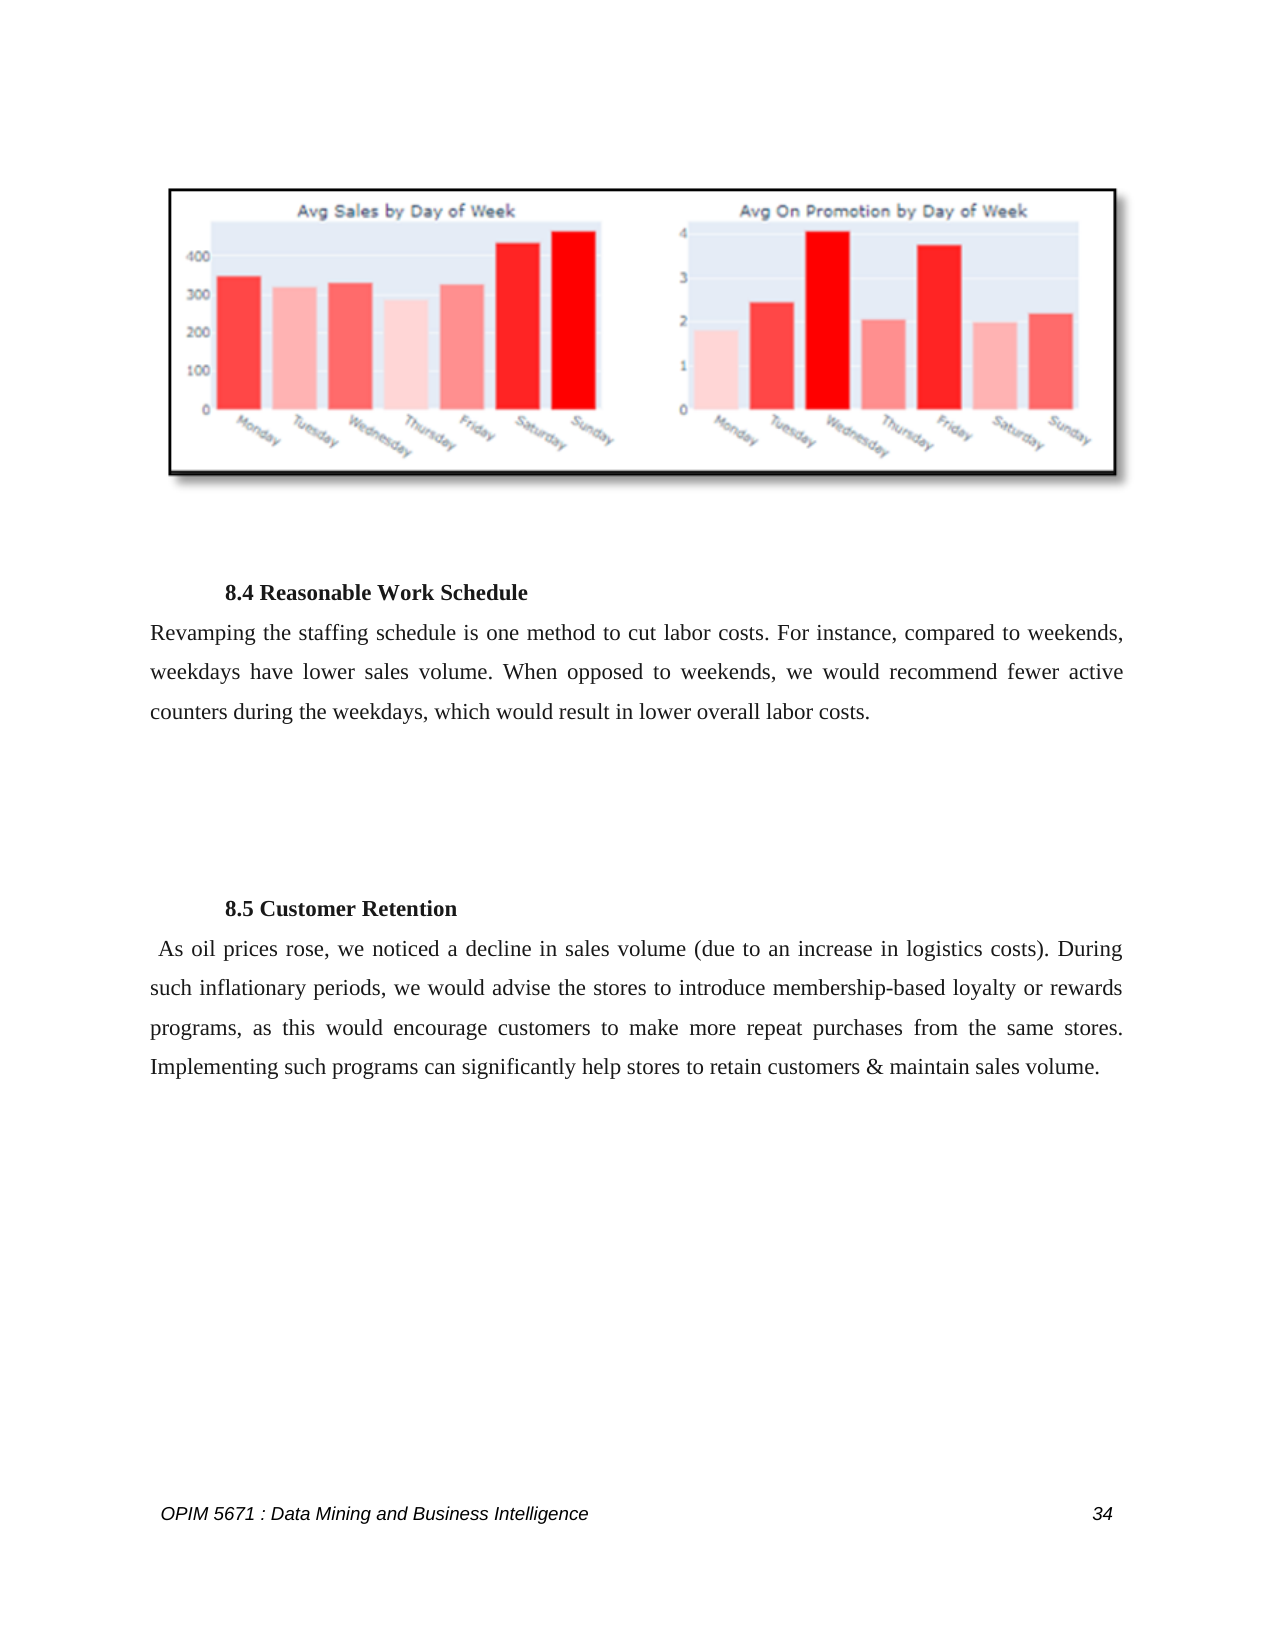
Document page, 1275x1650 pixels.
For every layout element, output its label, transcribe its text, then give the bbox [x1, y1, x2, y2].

text 8.4 Reasonable Work Schedule [225, 579, 1125, 606]
text Revamping the staffing schedule is one method to cut labor costs. For instance, compared to weekends, weekdays have lower sales volume. When opposed to weekends, we would recommend fewer active counters during the weekdays, which would result in lower overall labor costs. [150, 619, 1125, 724]
text 8.5 Customer Retention [225, 895, 1125, 922]
picture [163, 183, 1139, 498]
text As oil prices rose, we noticed a decline in sales volume (due to an increase in logistics costs). During such inflationary periods, we would advise the stores to introduce membership-based loyalty or rewards programs, as this would encourage customers to make more repeat purchases from the same stores. Implementing such programs can significantly help stores to retain customers & maintain sales volume. [150, 935, 1125, 1079]
